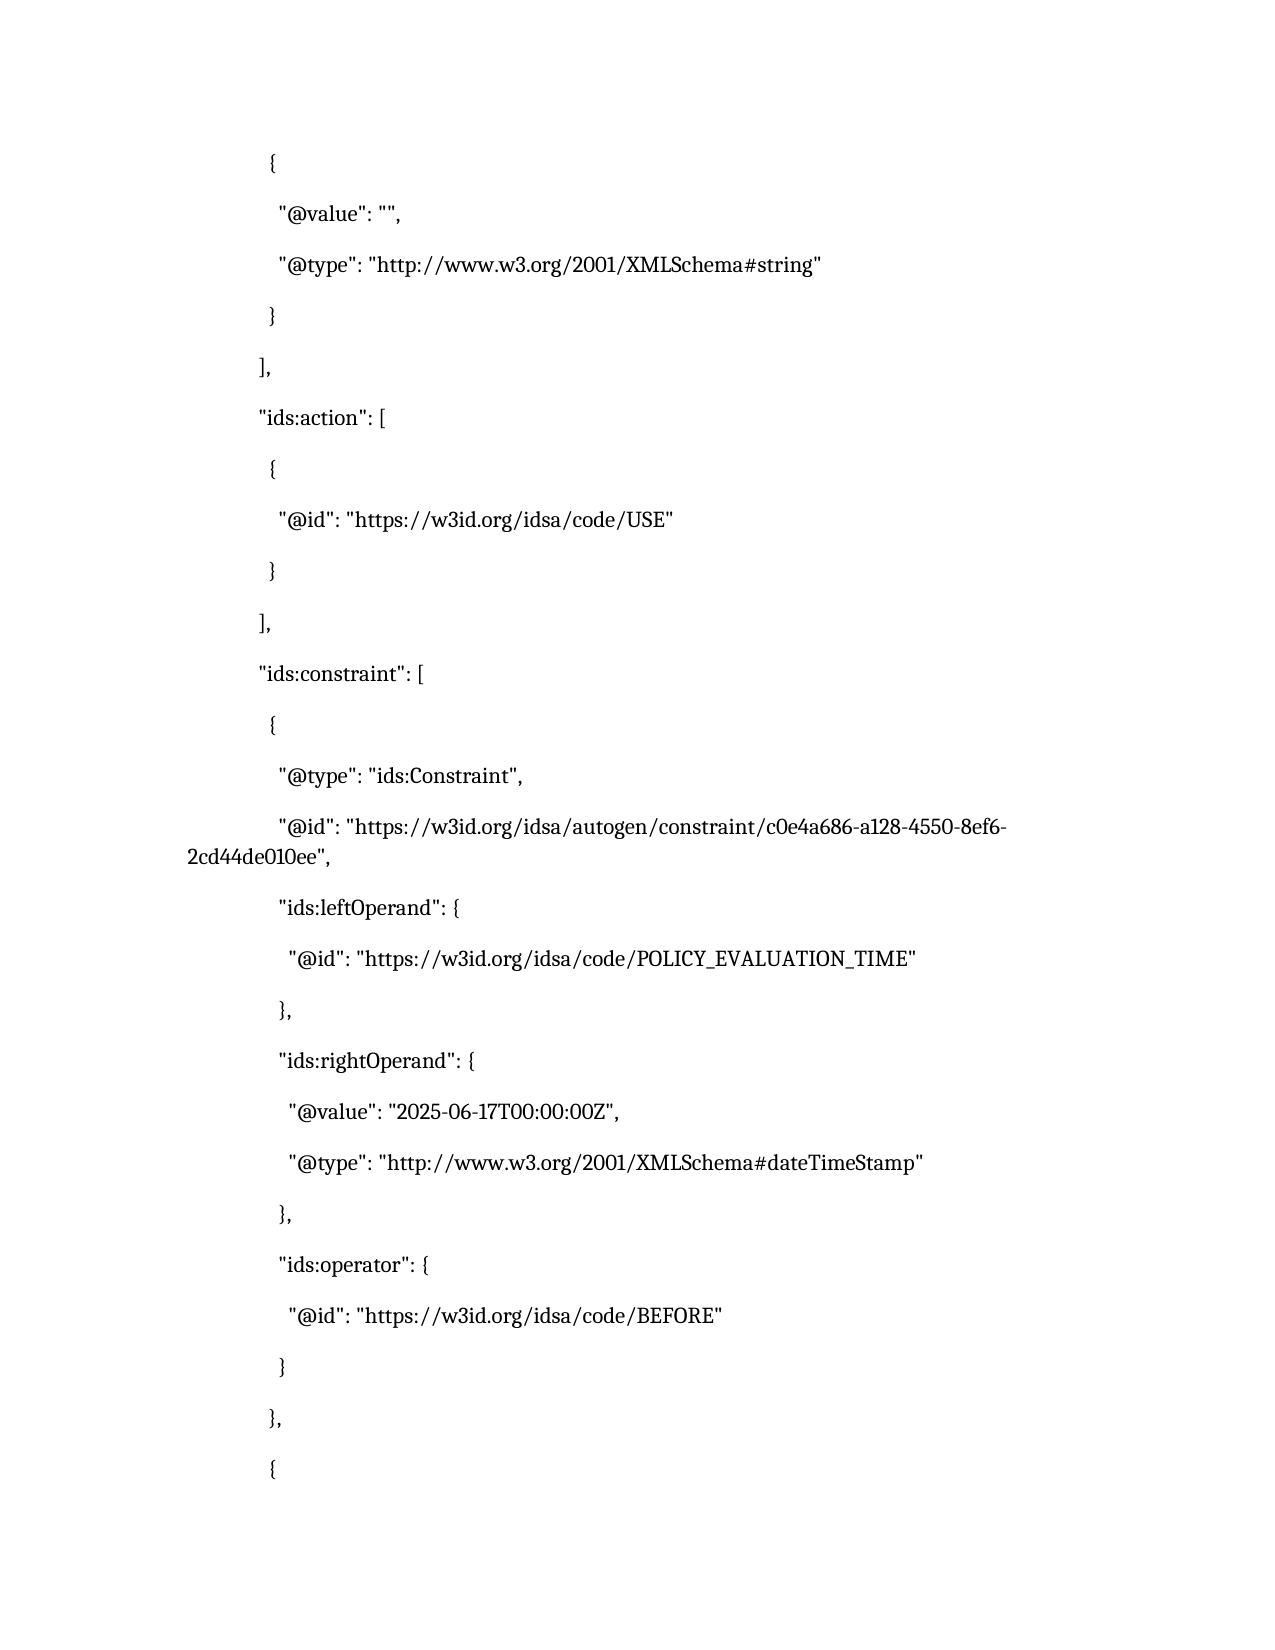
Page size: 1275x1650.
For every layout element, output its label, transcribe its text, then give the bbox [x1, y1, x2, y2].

text "@type": "http://www.w3.org/2001/XMLSchema#string" [187, 252, 1087, 278]
text "ids:constraint": [ [187, 660, 1087, 687]
text "@type": "ids:Constraint", [187, 762, 1087, 789]
text { [187, 1456, 1087, 1483]
text { [187, 456, 1087, 483]
text "@id": "https://w3id.org/idsa/code/USE" [187, 507, 1087, 534]
text { [187, 150, 1087, 176]
text "@type": "http://www.w3.org/2001/XMLSchema#dateTimeStamp" [187, 1150, 1087, 1176]
text } [187, 1354, 1087, 1381]
text }, [187, 997, 1087, 1023]
text "ids:action": [ [187, 405, 1087, 432]
text "@id": "https://w3id.org/idsa/code/POLICY_EVALUATION_TIME" [187, 946, 1087, 972]
text "ids:leftOperand": { [187, 895, 1087, 921]
text "@id": "https://w3id.org/idsa/autogen/constraint/c0e4a686-a128-4550-8ef6-2cd44de010ee", [187, 813, 1087, 870]
text }, [187, 1405, 1087, 1432]
text "@id": "https://w3id.org/idsa/code/BEFORE" [187, 1303, 1087, 1329]
text } [187, 558, 1087, 585]
text ], [187, 354, 1087, 381]
text "ids:operator": { [187, 1252, 1087, 1278]
text { [187, 711, 1087, 738]
text } [187, 303, 1087, 329]
text "@value": "2025-06-17T00:00:00Z", [187, 1099, 1087, 1125]
text ], [187, 609, 1087, 636]
text "@value": "", [187, 201, 1087, 227]
text "ids:rightOperand": { [187, 1048, 1087, 1074]
text }, [187, 1201, 1087, 1227]
